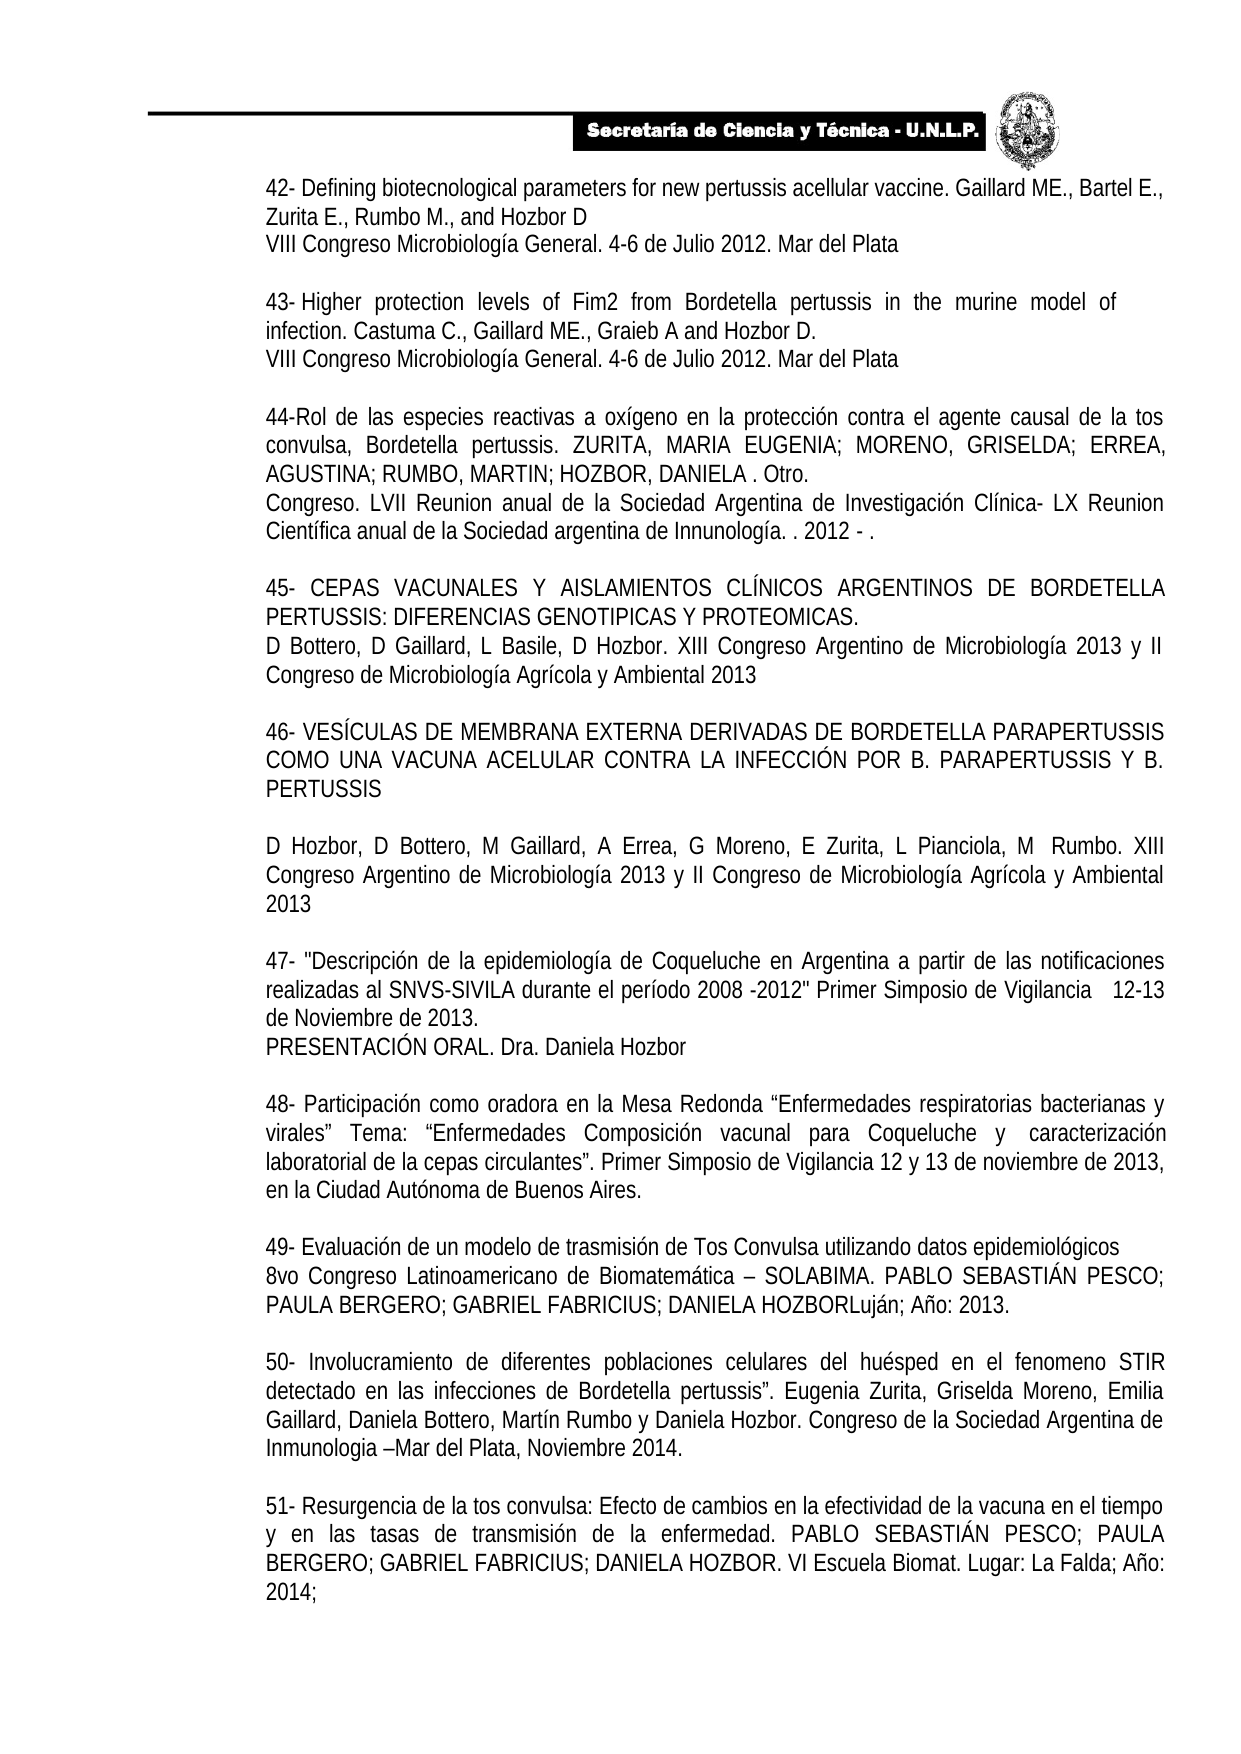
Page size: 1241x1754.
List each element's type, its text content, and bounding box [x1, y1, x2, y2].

list Rol de las especies reactivas a oxígeno en la protección contra el agente causal de la tos convulsa, Bordetella pertussis. ZURITA, MARIA EUGENIA; MORENO, GRISELDA; ERREA, AGUSTINA; RUMBO, MARTIN; HOZBOR, DANIELA . Otro. [266, 402, 1166, 487]
list Participación como oradora en la Mesa Redonda “Enfermedades respiratorias bacterianas y virales” Tema: “Enfermedades Composición vacunal para Coqueluche y caracterización laboratorial de la cepas circulantes”. Primer Simposio de Vigilancia 12 y 13 de noviembre de 2013, en la Ciudad Autónoma de Buenos Aires. [266, 1089, 1167, 1204]
list VESÍCULAS DE MEMBRANA EXTERNA DERIVADAS DE BORDETELLA PARAPERTUSSIS COMO UNA VACUNA ACELULAR CONTRA LA INFECCIÓN POR B. PARAPERTUSSIS Y B. PERTUSSIS [266, 717, 1165, 803]
text Congreso. LVII Reunion anual de la Sociedad Argentina de Investigación Clínica- LX Reunion Científica anual de la Sociedad argentina de Innunología. . 2012 - . [266, 487, 1167, 545]
text VIII Congreso Microbiología General. 4-6 de Julio 2012. Mar del Plata [266, 230, 1238, 258]
list "Descripción de la epidemiología de Coqueluche en Argentina a partir de las notificaciones realizadas al SNVS-SIVILA durante el período 2008 -2012" Primer Simposio de Vigilancia 12-13 de Noviembre de 2013. [266, 946, 1167, 1032]
list Evaluación de un modelo de trasmisión de Tos Convulsa utilizando datos epidemiológicos [265, 1232, 1238, 1261]
list Defining biotecnological parameters for new pertussis acellular vaccine. Gaillard ME., Bartel E., Zurita E., Rumbo M., and Hozbor D [266, 173, 1165, 230]
text D Bottero, D Gaillard, L Basile, D Hozbor. XIII Congreso Argentino de Microbiología 2013 y II Congreso de Microbiología Agrícola y Ambiental 2013 [266, 631, 1165, 688]
list Higher protection levels of Fim2 from Bordetella pertussis in the murine model of infection. Castuma C., Gaillard ME., Graieb A and Hozbor D. [266, 287, 1117, 344]
text 8vo Congreso Latinoamericano de Biomatemática – SOLABIMA. PABLO SEBASTIÁN PESCO; PAULA BERGERO; GABRIEL FABRICIUS; DANIELA HOZBORLuján; Año: 2013. [266, 1261, 1166, 1319]
text D Hozbor, D Bottero, M Gaillard, A Errea, G Moreno, E Zurita, L Pianciola, M Rumbo. XIII Congreso Argentino de Microbiología 2013 y II Congreso de Microbiología Agrícola y Ambiental 2013 [266, 831, 1165, 917]
picture [147, 91, 1060, 171]
text VIII Congreso Microbiología General. 4-6 de Julio 2012. Mar del Plata [266, 344, 1238, 373]
list Involucramiento de diferentes poblaciones celulares del huésped en el fenomeno STIR detectado en las infecciones de Bordetella pertussis”. Eugenia Zurita, Griselda Moreno, Emilia Gaillard, Daniela Bottero, Martín Rumbo y Daniela Hozbor. Congreso de la Sociedad Argentina de Inmunologia –Mar del Plata, Noviembre 2014. [266, 1347, 1165, 1462]
list Resurgencia de la tos convulsa: Efecto de cambios en la efectividad de la vacuna en el tiempo y en las tasas de transmisión de la enfermedad. PABLO SEBASTIÁN PESCO; PAULA BERGERO; GABRIEL FABRICIUS; DANIELA HOZBOR. VI Escuela Biomat. Lugar: La Falda; Año: 2014; [266, 1491, 1166, 1605]
list CEPAS VACUNALES Y AISLAMIENTOS CLÍNICOS ARGENTINOS DE BORDETELLA PERTUSSIS: DIFERENCIAS GENOTIPICAS Y PROTEOMICAS. [266, 573, 1166, 631]
text PRESENTACIÓN ORAL. Dra. Daniela Hozbor [266, 1032, 1238, 1061]
